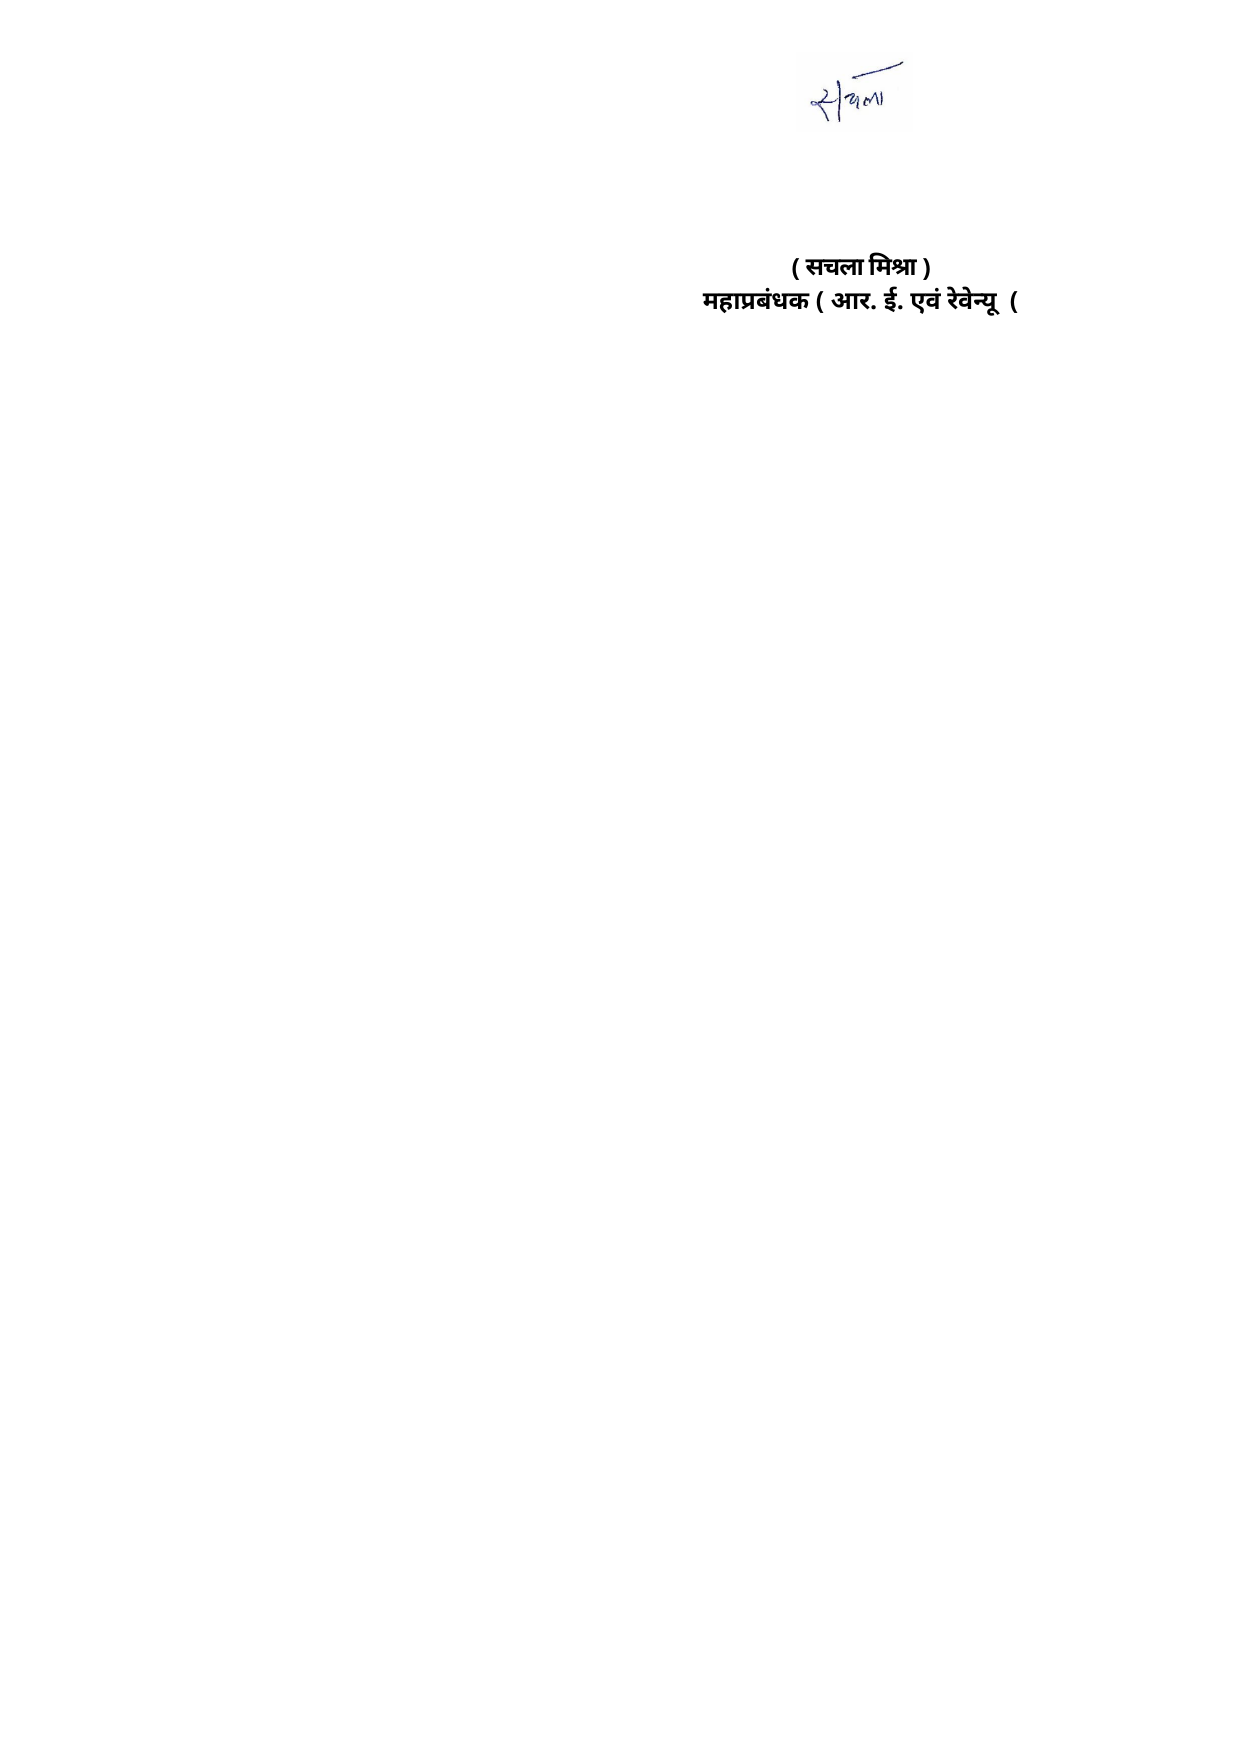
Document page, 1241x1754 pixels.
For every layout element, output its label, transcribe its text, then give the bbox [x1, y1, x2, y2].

text महाप्रबंधक ( आर. ई. एवं रेवेन्यू ( [41, 281, 1199, 316]
text ( सचला मिश्रा ) [791, 239, 1199, 264]
picture [786, 52, 928, 130]
